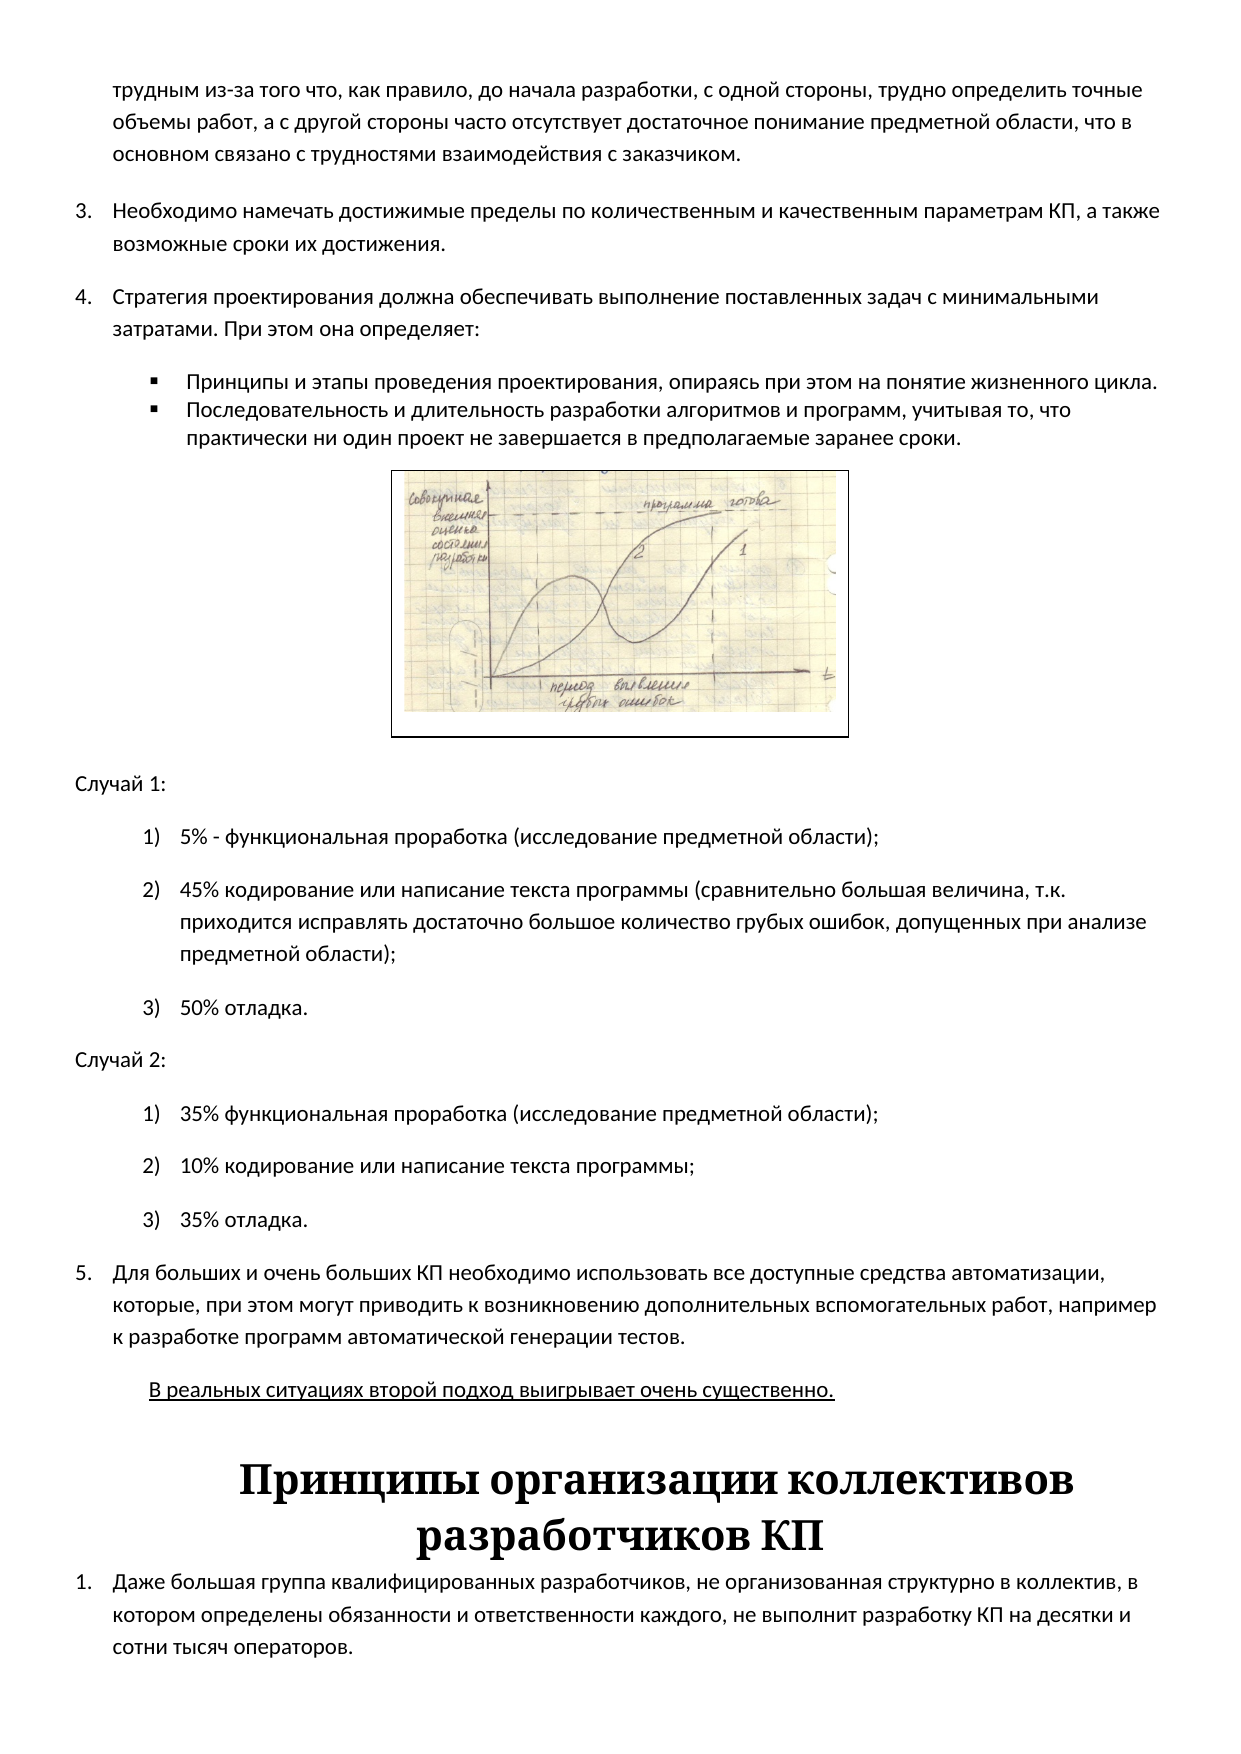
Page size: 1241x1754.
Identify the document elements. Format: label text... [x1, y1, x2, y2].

table_header [392, 471, 848, 736]
text Принципы организации коллективов разработчиков КП [75, 1457, 1165, 1560]
list 5% - функциональная проработка (исследование предметной области); [142, 822, 1165, 850]
list 45% кодирование или написание текста программы (сравнительно большая величина, т.к. приходится исправлять достаточно большое количество грубых ошибок, допущенных при анализе предметной области); [142, 875, 1165, 968]
text Случай 2: [75, 1046, 1165, 1074]
list 35% функциональная проработка (исследование предметной области); [142, 1099, 1165, 1127]
list 10% кодирование или написание текста программы; [142, 1152, 1165, 1180]
list Для больших и очень больших КП необходимо использовать все доступные средства автоматизации, которые, при этом могут приводить к возникновению дополнительных вспомогательных работ, например к разработке программ автоматической генерации тестов. [75, 1258, 1165, 1350]
list 50% отладка. [142, 993, 1165, 1021]
list 35% отладка. [142, 1205, 1165, 1233]
text В реальных ситуациях второй подход выигрывает очень существенно. [104, 1375, 1165, 1403]
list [75, 75, 1165, 167]
list Стратегия проектирования должна обеспечивать выполнение поставленных задач с минимальными затратами. При этом она определяет: [75, 282, 1165, 342]
list Последовательность и длительность разработки алгоритмов и программ, учитывая то, что практически ни один проект не завершается в предполагаемые заранее сроки. [149, 395, 1165, 451]
list Даже большая группа квалифицированных разработчиков, не организованная структурно в коллектив, в котором определены обязанности и ответственности каждого, не выполнит разработку КП на десятки и сотни тысяч операторов. [75, 1567, 1165, 1660]
list Необходимо намечать достижимые пределы по количественным и качественным параметрам КП, а также возможные сроки их достижения. [75, 197, 1165, 257]
picture [404, 471, 836, 712]
text Случай 1: [75, 769, 1165, 797]
list Принципы и этапы проведения проектирования, опираясь при этом на понятие жизненного цикла. [149, 367, 1165, 395]
